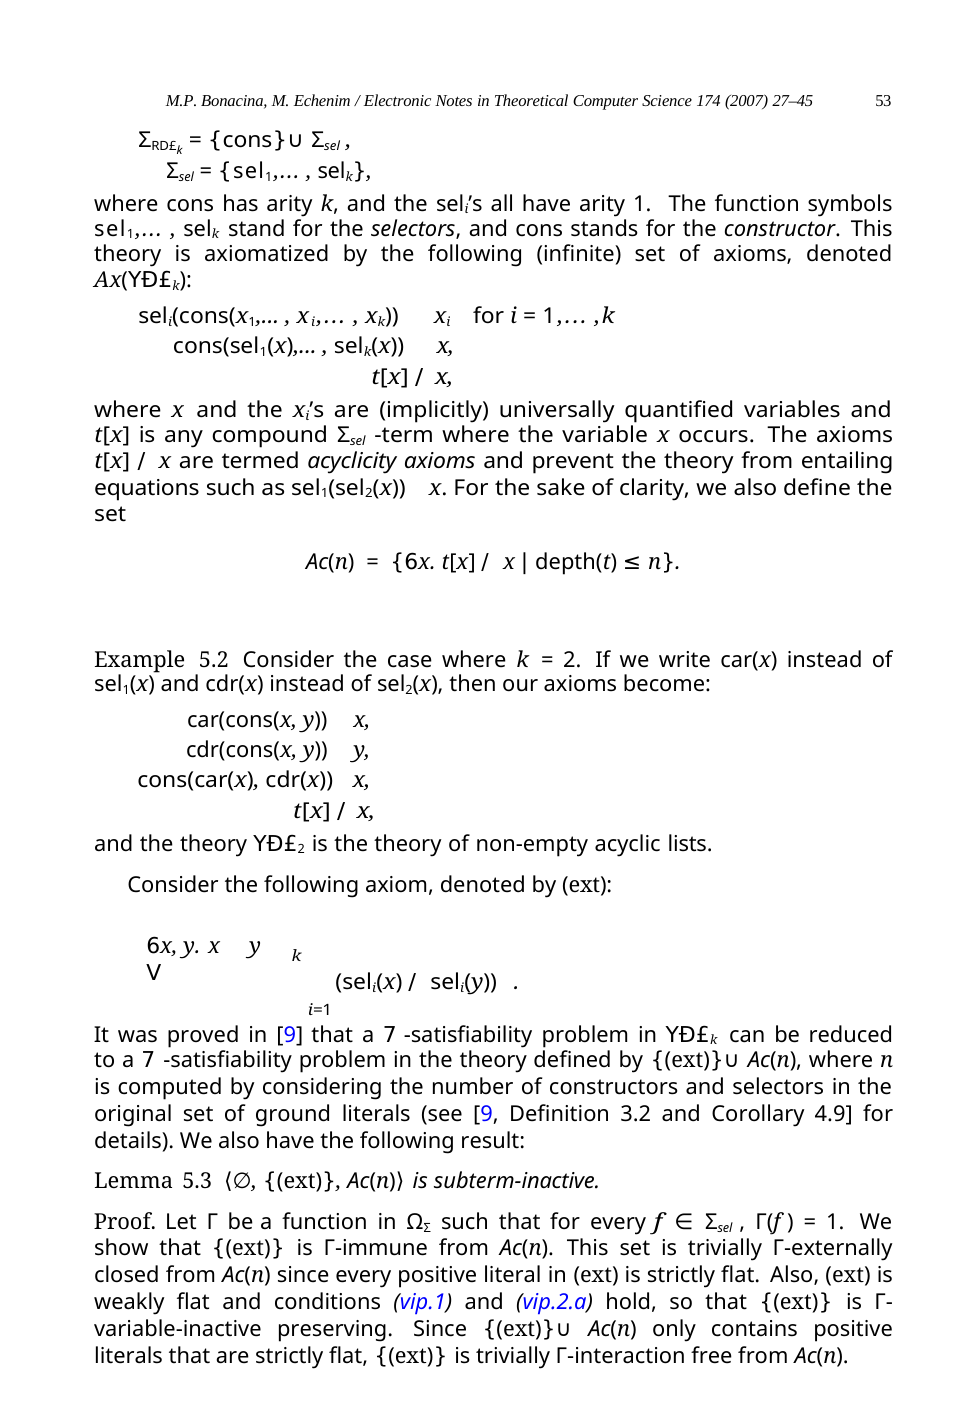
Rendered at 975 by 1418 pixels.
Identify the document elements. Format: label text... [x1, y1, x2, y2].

text seli(cons(x1,... , xi,... , xk)) xi for i = 1,... ,k [138, 300, 904, 330]
text and the theory YÐ£2 is the theory of non-empty acyclic lists. [94, 828, 904, 858]
text cons(car(x), cdr(x)) x, [71, 764, 370, 794]
text Ac(n) = {6x. t[x] / x | depth(t) ≤ n}. [82, 546, 904, 576]
text car(cons(x, y)) x, [71, 704, 370, 733]
text It was proved in [9] that a 7 -satisfiability problem in YÐ£k can be reduced to a 7 -satisfiability problem in the theory defined by {(ext)}∪ Ac(n), where n is computed by considering the number of constructors and selectors in the original set of ground literals (see [9, Definition 3.2 and Corollary 4.9] for details). We also have the following result: [94, 1021, 893, 1155]
text t[x] / x, [293, 794, 904, 824]
text Consider the following axiom, denoted by (ext): [127, 869, 904, 899]
text cdr(cons(x, y)) y, [71, 734, 370, 763]
text where x and the xi’s are (implicitly) universally quantified variables and t[x] is any compound Σsel -term where the variable x occurs. The axioms t[x] / x are termed acyclicity axioms and prevent the theory from entailing equations such as sel1(sel2(x)) x. For the sake of clarity, we also define the set [94, 396, 893, 528]
text Lemma 5.3 ⟨∅, {(ext)}, Ac(n)⟩ is subterm-inactive. [94, 1165, 904, 1194]
text (seli(x) / seli(y)) . [335, 933, 904, 996]
text cons(sel1(x),... , selk(x)) x, [173, 330, 904, 360]
text where cons has arity k, and the seli’s all have arity 1. The function symbols sel1,... , selk stand for the selectors, and cons stands for the constructor. This theory is axiomatized by the following (infinite) set of axioms, denoted Ax(YÐ£k): [94, 191, 893, 294]
text ΣRD£k = {cons}∪ Σsel , [138, 121, 904, 154]
text k [291, 911, 326, 966]
text t[x] / x, [223, 361, 601, 391]
text Example 5.2 Consider the case where k = 2. If we write car(x) instead of sel1(x) and cdr(x) instead of sel2(x), then our axioms become: [94, 647, 893, 698]
text Σsel = {sel1,... , selk}, [166, 154, 904, 185]
text i=1 [308, 998, 904, 1019]
text Proof. Let Γ be a function in ΩΣ such that for every f ∈ Σsel , Γ(f ) = 1. We show that {(ext)} is Γ-immune from Ac(n). This set is trivially Γ-externally closed from Ac(n) since every positive literal in (ext) is strictly flat. Also, (ext) is weakly flat and conditions (vip.1) and (vip.2.a) hold, so that {(ext)} is Γ-variable-inactive preserving. Since {(ext)}∪ Ac(n) only contains positive literals that are strictly flat, {(ext)} is trivially Γ-interaction free from Ac(n). [94, 1208, 893, 1369]
text 6x, y. x y V [146, 930, 286, 986]
